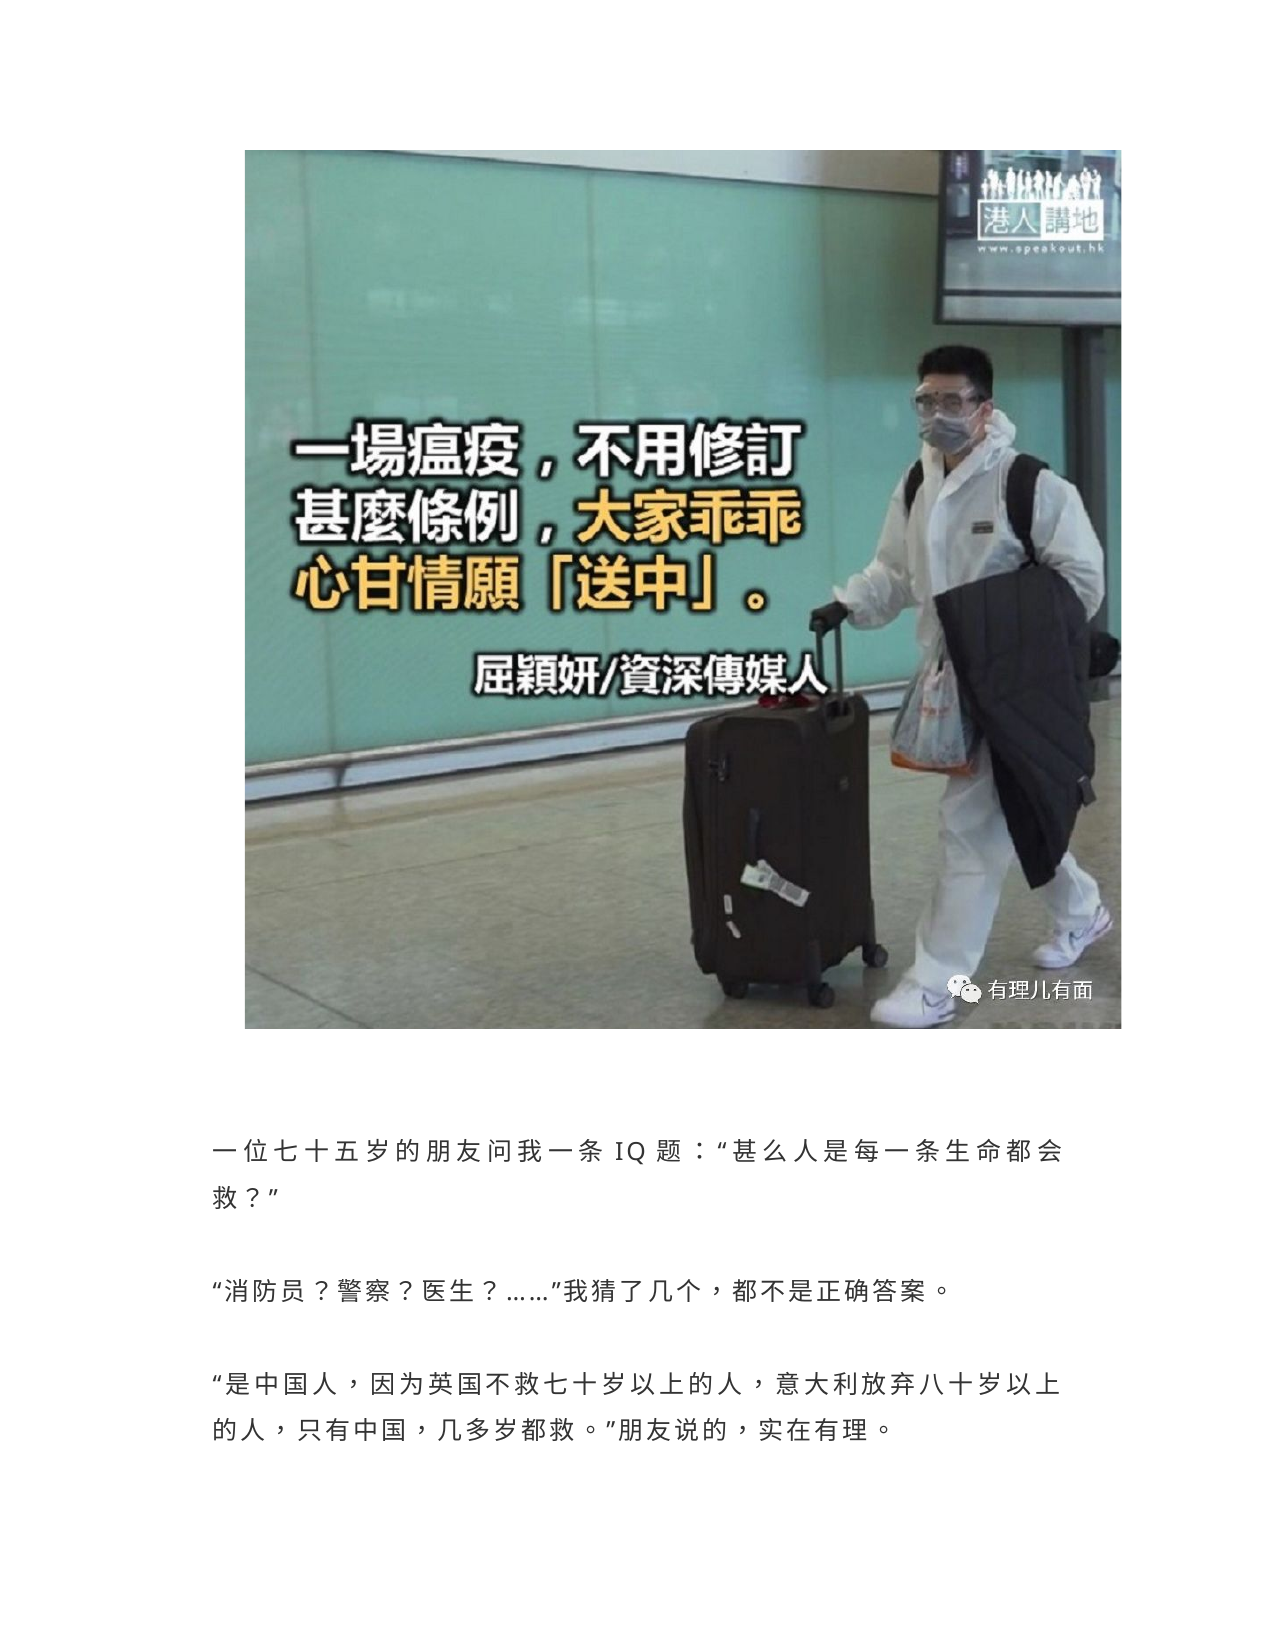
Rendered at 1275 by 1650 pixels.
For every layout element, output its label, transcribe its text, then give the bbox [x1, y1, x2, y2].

text “消防员？警察？医生？……”我猜了几个，都不是正确答案。 [212, 1261, 1062, 1307]
picture [244, 150, 1122, 1029]
text 一位七十五岁的朋友问我一条IQ题：“甚么人是每一条生命都会救？” [212, 1122, 1062, 1214]
text “是中国人，因为英国不救七十岁以上的人，意大利放弃八十岁以上的人，只有中国，几多岁都救。”朋友说的，实在有理。 [212, 1354, 1062, 1447]
